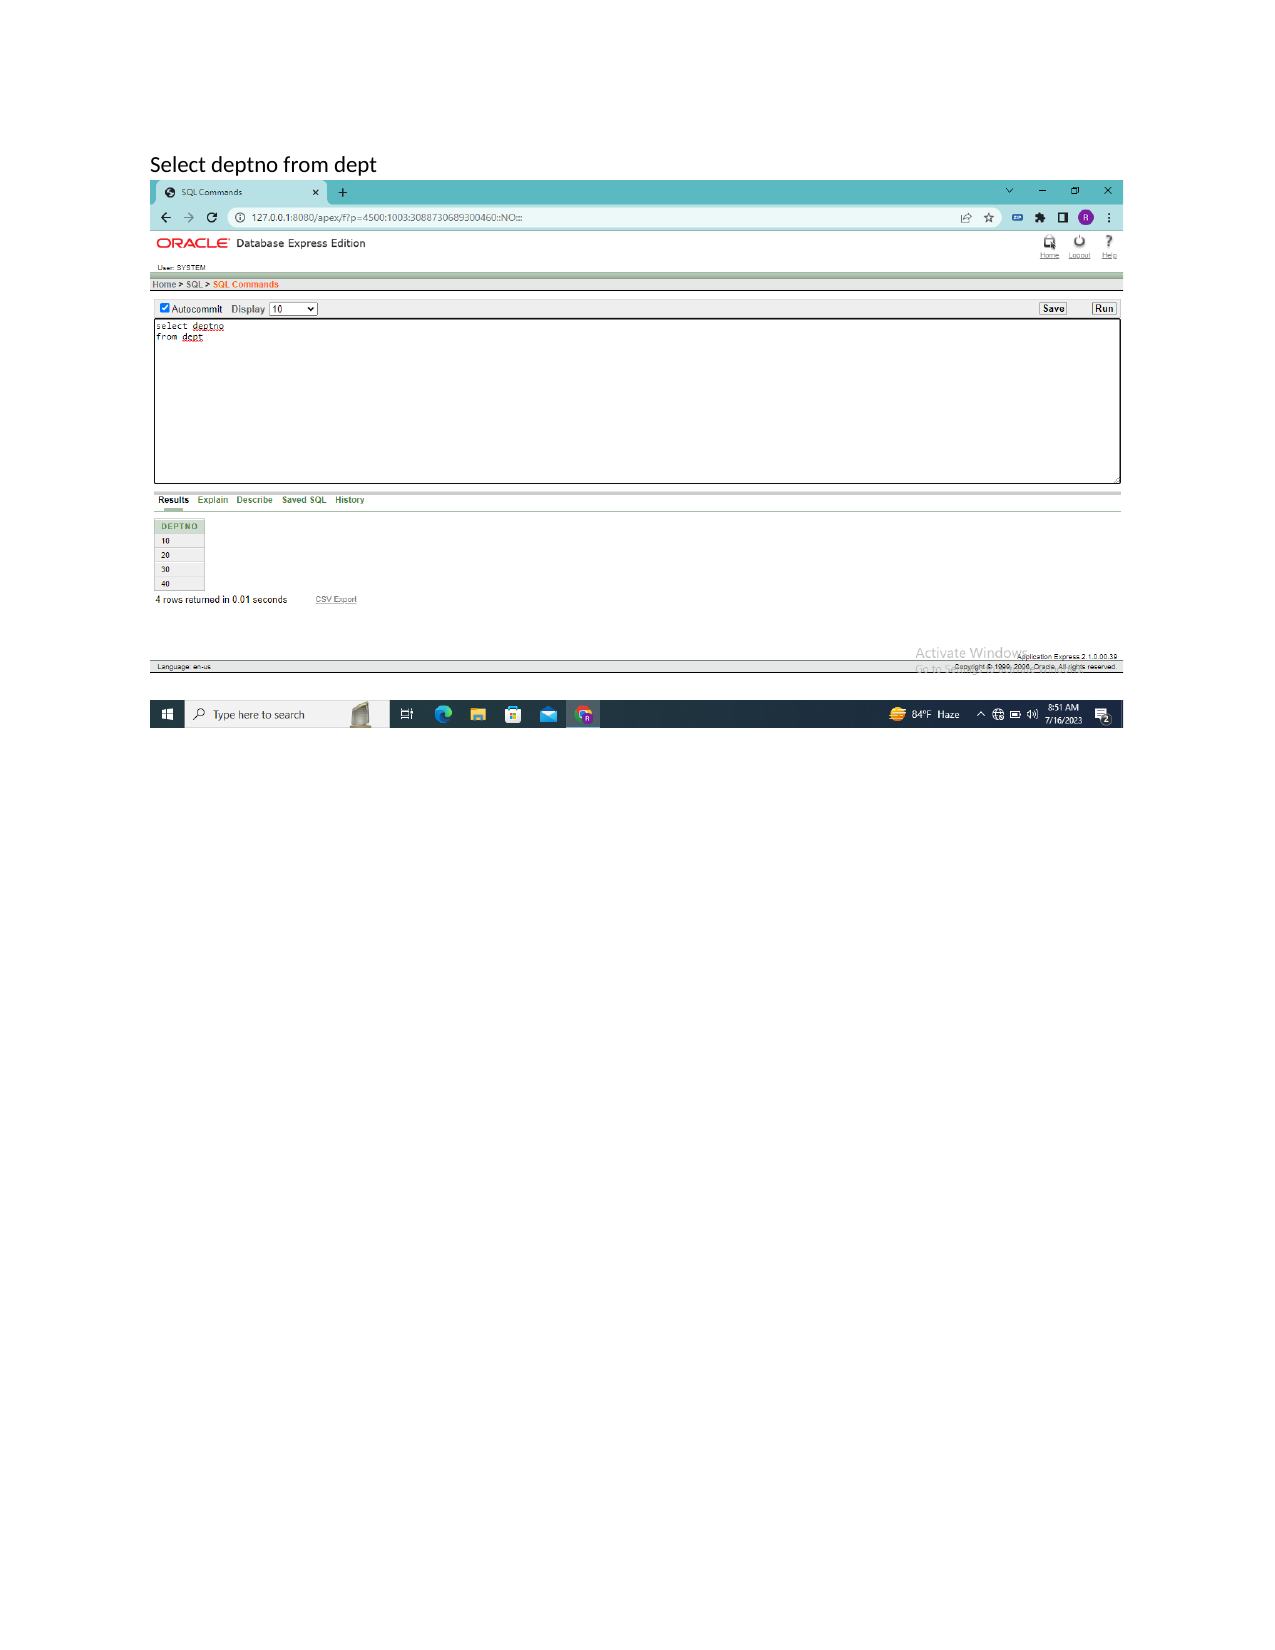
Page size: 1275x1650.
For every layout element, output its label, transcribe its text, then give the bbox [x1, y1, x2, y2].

picture [150, 180, 1124, 728]
